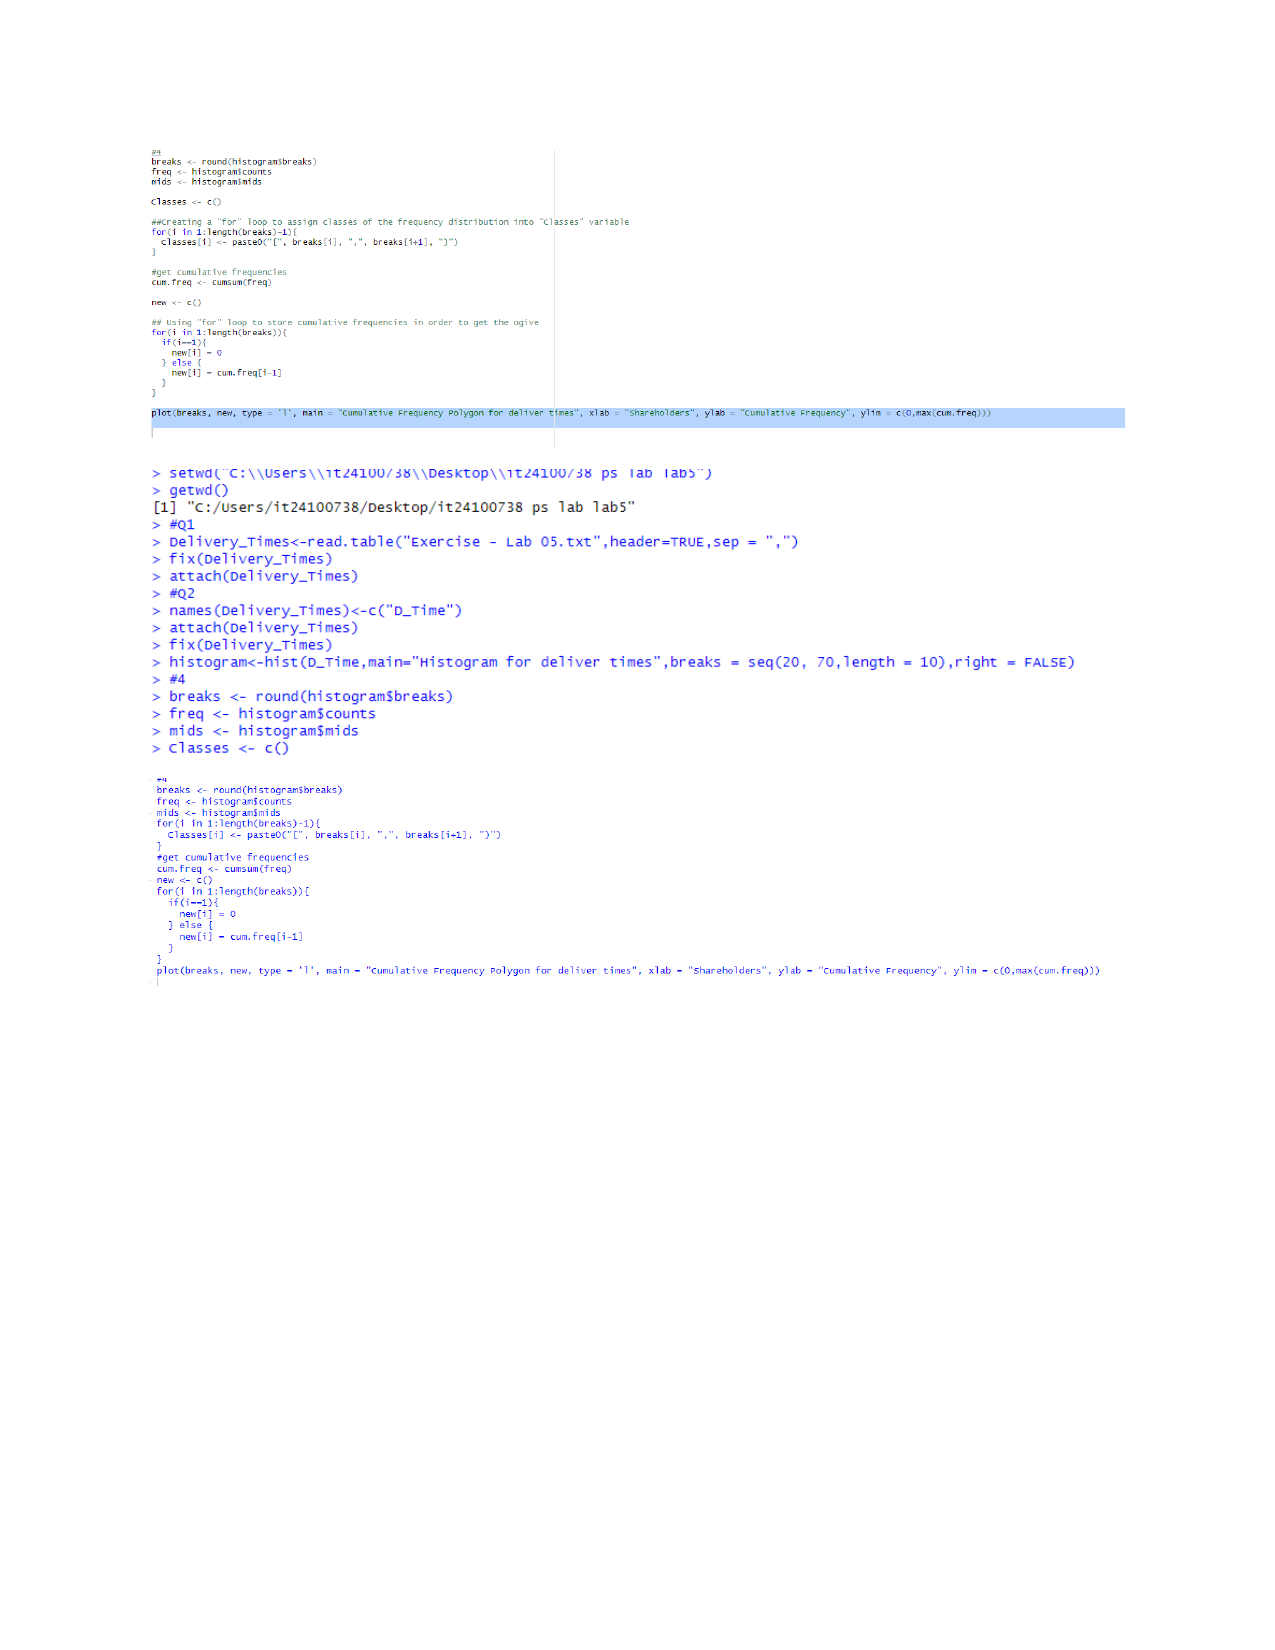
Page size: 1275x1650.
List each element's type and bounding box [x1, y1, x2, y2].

picture [150, 150, 1125, 448]
picture [150, 469, 1125, 757]
picture [150, 778, 1125, 986]
